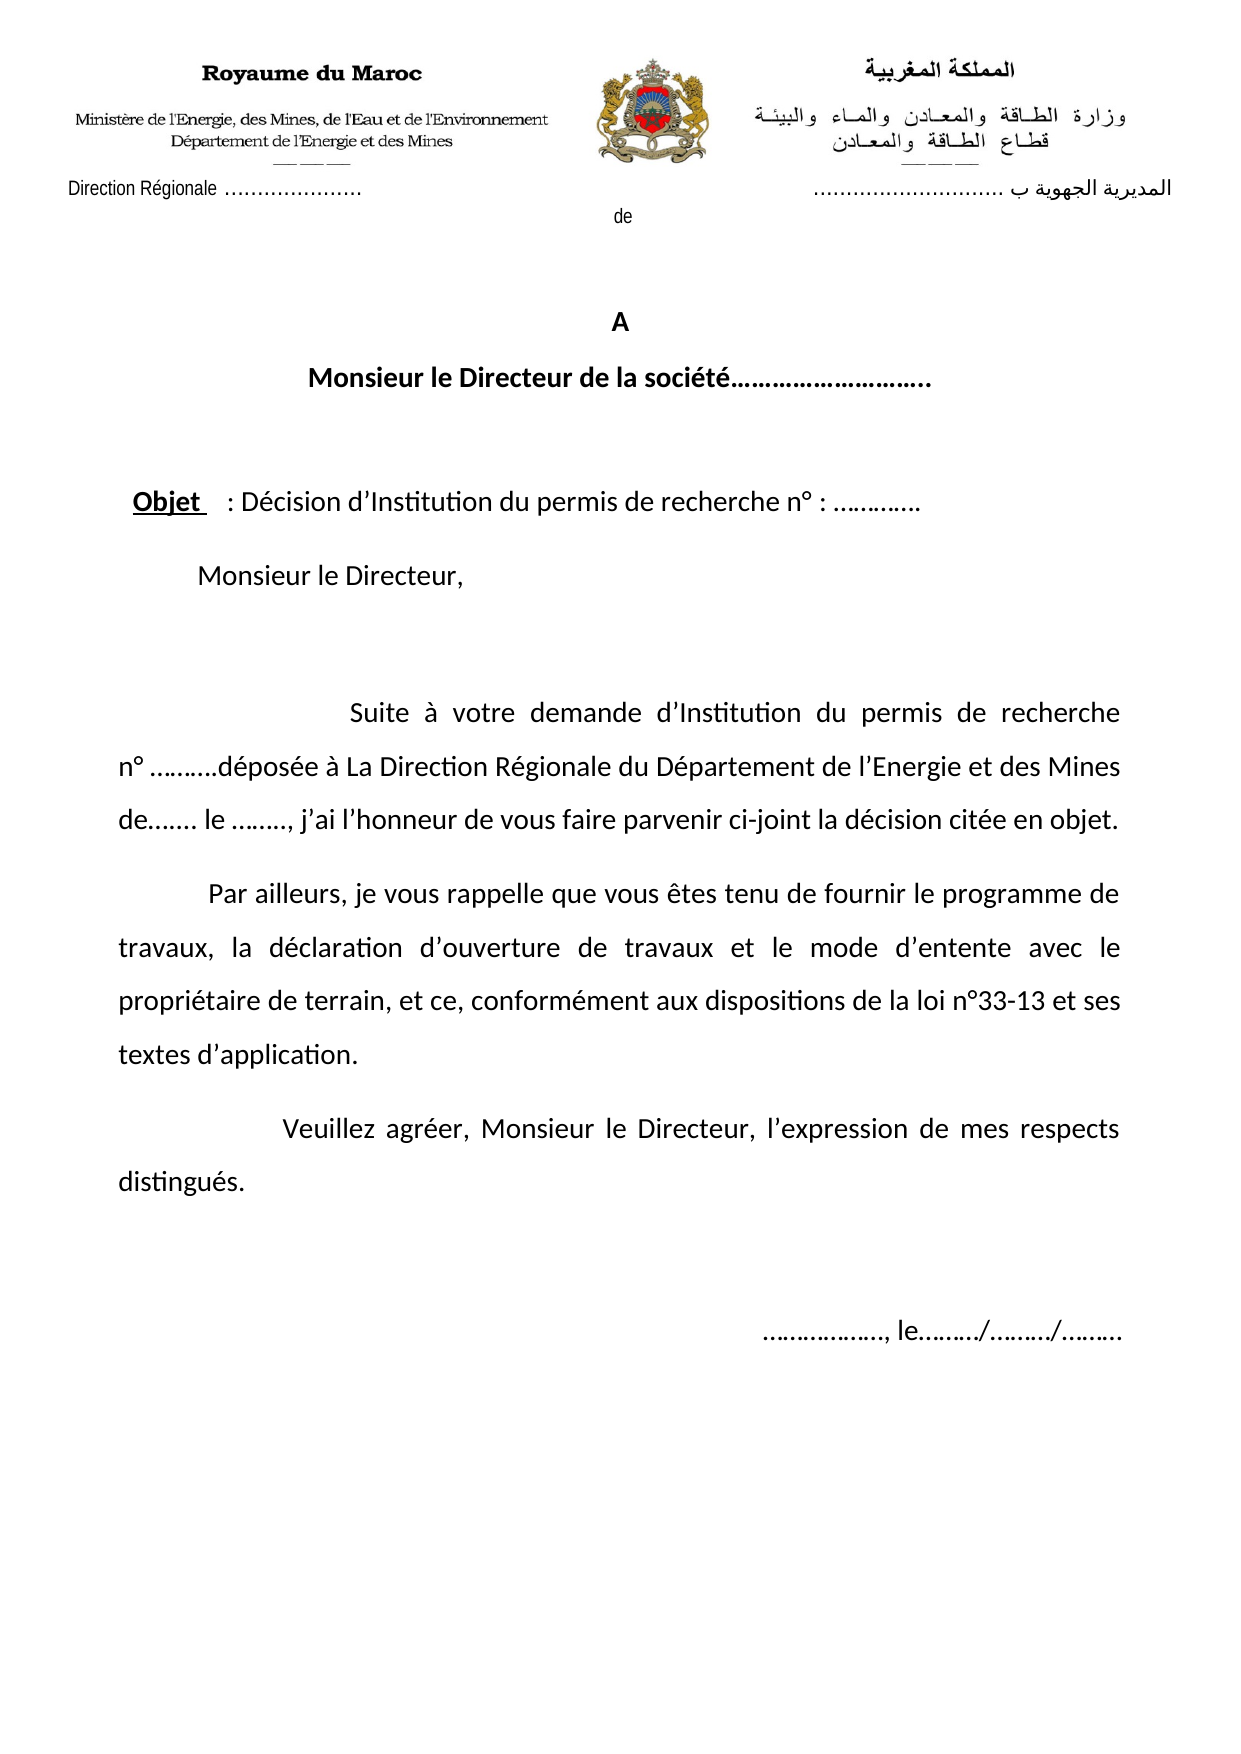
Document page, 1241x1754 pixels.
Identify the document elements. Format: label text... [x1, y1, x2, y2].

picture [73, 44, 1127, 176]
text المديرية الجهوية ب ............................. ..................... Direction Régionale de [59, 176, 1181, 229]
text ………………, le………/………/……… [74, 1312, 1122, 1348]
text Suite à votre demande d’Institution du permis de recherche n° ……….déposée à La Direction Régionale du Département de l’Energie et des Mines de….... le …….., j’ai l’honneur de vous faire parvenir ci-joint la décision citée en objet. [118, 694, 1122, 837]
text Par ailleurs, je vous rappelle que vous êtes tenu de fournir le programme de travaux, la déclaration d’ouverture de travaux et le mode d’entente avec le propriétaire de terrain, et ce, conformément aux dispositions de la loi n°33-13 et ses textes d’application. [118, 876, 1122, 1071]
text Veuillez agréer, Monsieur le Directeur, l’expression de mes respects distingués. [118, 1110, 1122, 1199]
text A [118, 303, 1122, 339]
text Monsieur le Directeur, [118, 557, 1122, 593]
text Monsieur le Directeur de la société……………………….. [118, 359, 1122, 395]
text Objet : Décision d’Institution du permis de recherche n° : …………. [118, 483, 1122, 519]
